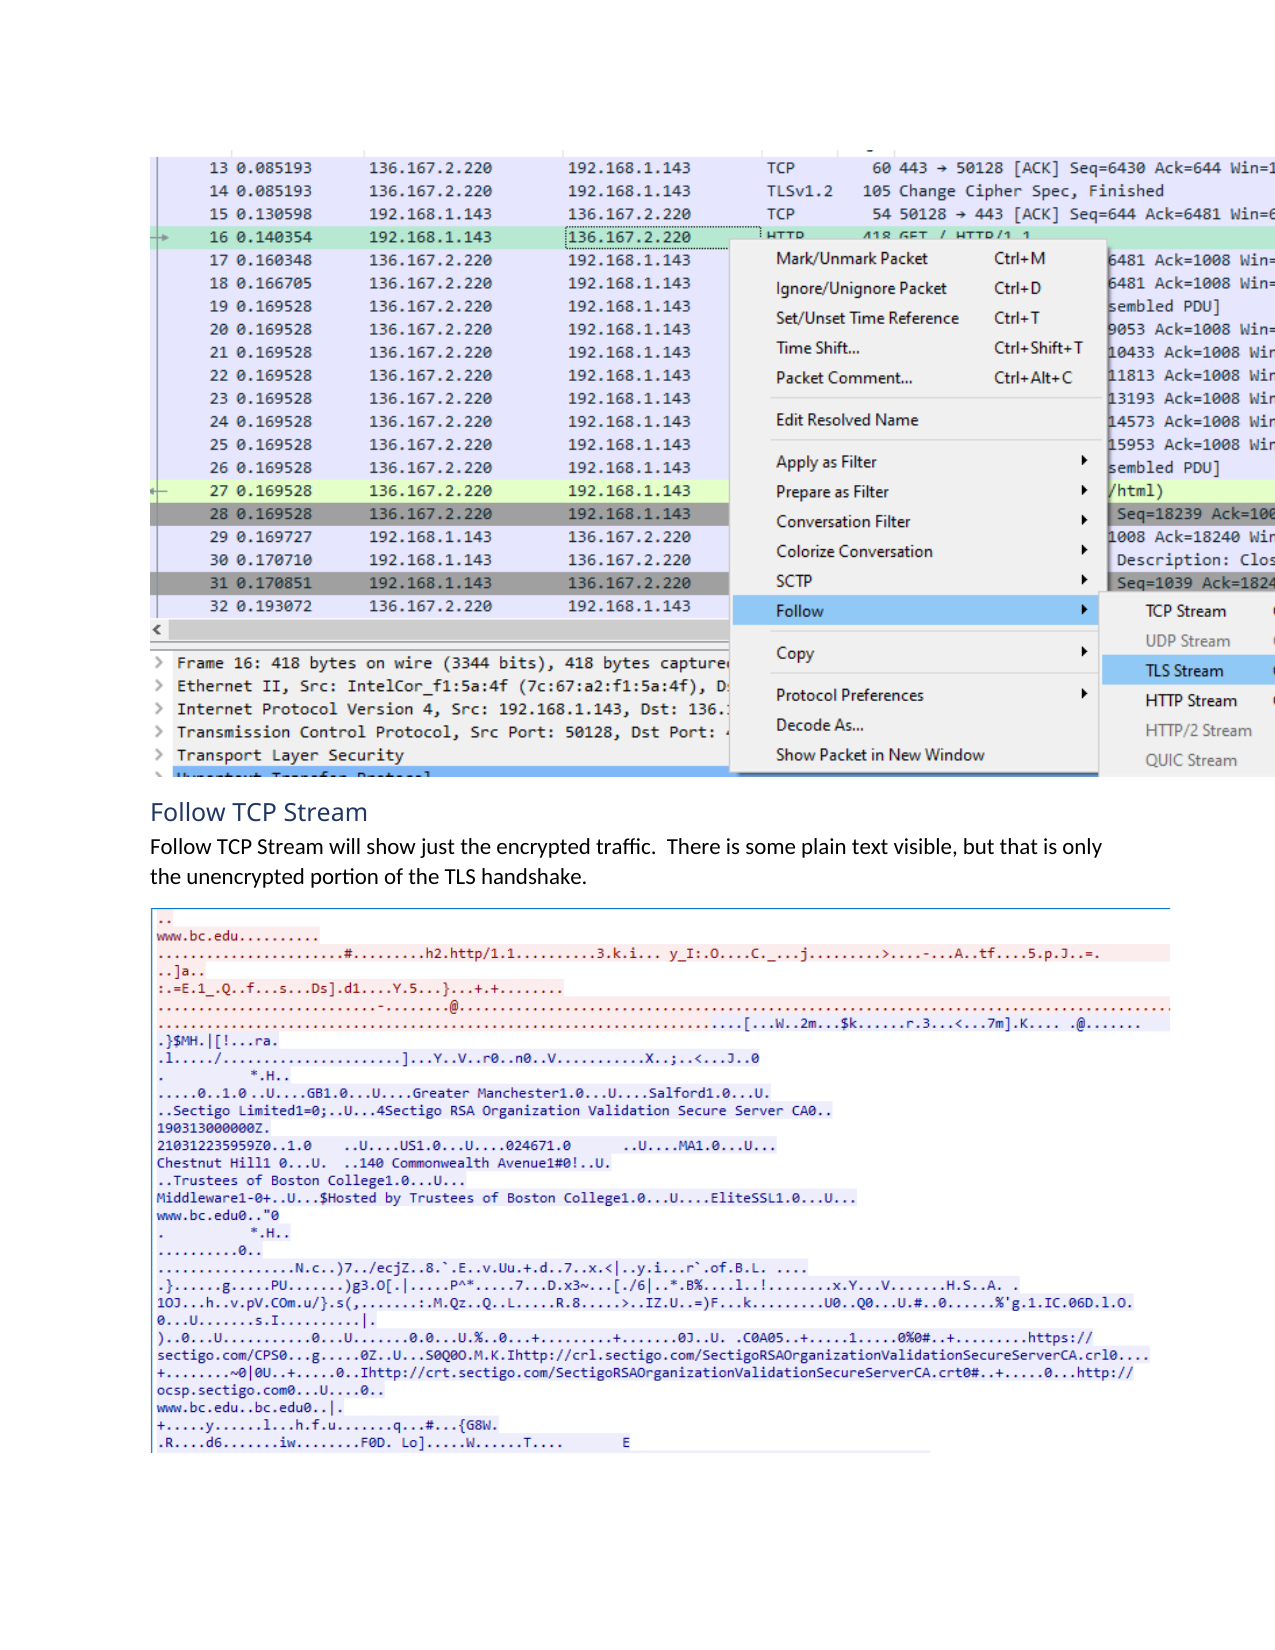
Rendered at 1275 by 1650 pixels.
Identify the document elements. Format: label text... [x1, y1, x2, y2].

picture [150, 150, 1275, 777]
picture [150, 908, 1171, 1453]
text Follow TCP Stream will show just the encrypted traffic. There is some plain text visible, but that is only the unencrypted portion of the TLS handshake. [150, 832, 1125, 890]
subtitle Follow TCP Stream [150, 795, 1125, 829]
